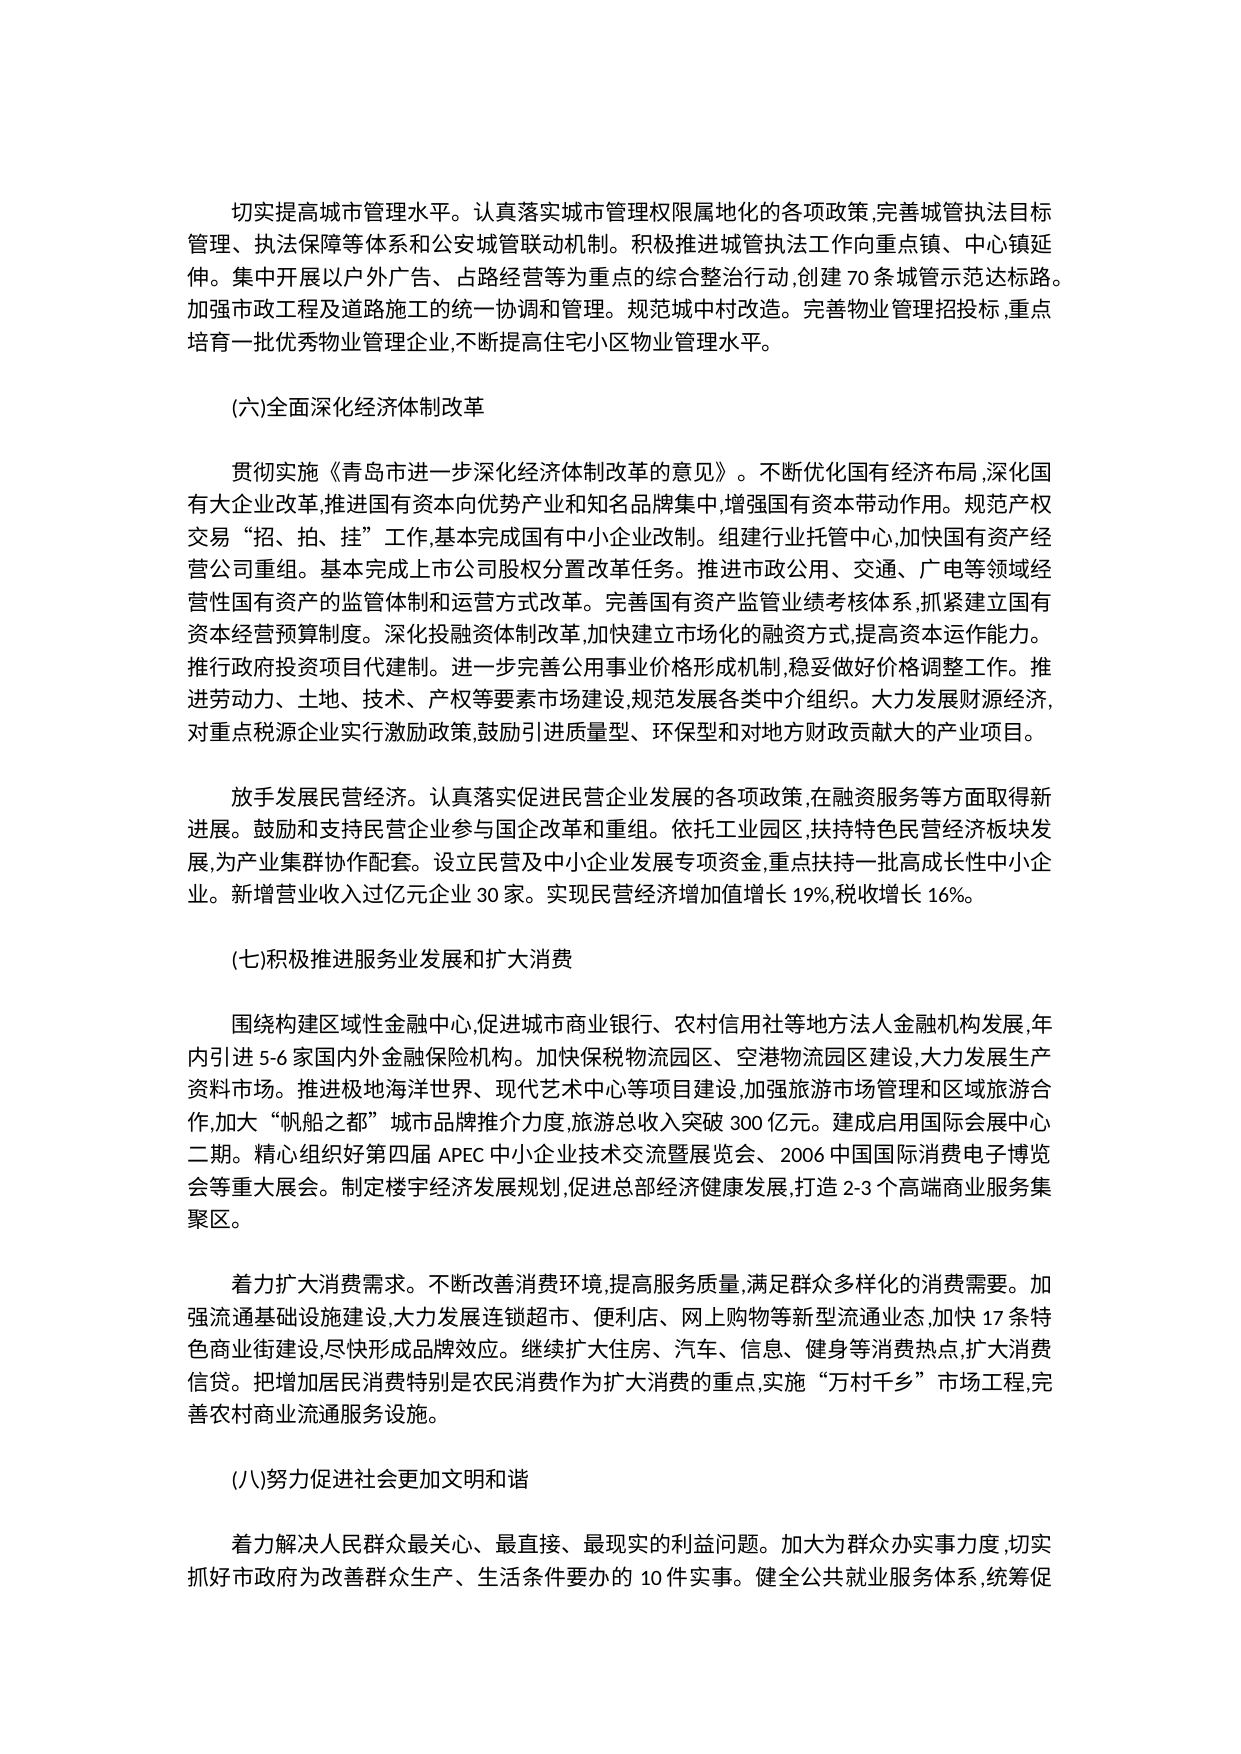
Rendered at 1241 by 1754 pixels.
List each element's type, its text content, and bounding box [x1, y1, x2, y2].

text (六)全面深化经济体制改革 [187, 389, 1053, 422]
text 围绕构建区域性金融中心,促进城市商业银行、农村信用社等地方法人金融机构发展,年内引进5-6家国内外金融保险机构。加快保税物流园区、空港物流园区建设,大力发展生产资料市场。推进极地海洋世界、现代艺术中心等项目建设,加强旅游市场管理和区域旅游合作,加大“帆船之都”城市品牌推介力度,旅游总收入突破300亿元。建成启用国际会展中心二期。精心组织好第四届APEC中小企业技术交流暨展览会、2006中国国际消费电子博览会等重大展会。制定楼宇经济发展规划,促进总部经济健康发展,打造2-3个高端商业服务集聚区。 [187, 1007, 1053, 1234]
text 切实提高城市管理水平。认真落实城市管理权限属地化的各项政策,完善城管执法目标管理、执法保障等体系和公安城管联动机制。积极推进城管执法工作向重点镇、中心镇延伸。集中开展以户外广告、占路经营等为重点的综合整治行动,创建70条城管示范达标路。加强市政工程及道路施工的统一协调和管理。规范城中村改造。完善物业管理招投标,重点培育一批优秀物业管理企业,不断提高住宅小区物业管理水平。 [187, 194, 1053, 357]
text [187, 1527, 1053, 1592]
text (八)努力促进社会更加文明和谐 [187, 1462, 1053, 1494]
text 放手发展民营经济。认真落实促进民营企业发展的各项政策,在融资服务等方面取得新进展。鼓励和支持民营企业参与国企改革和重组。依托工业园区,扶持特色民营经济板块发展,为产业集群协作配套。设立民营及中小企业发展专项资金,重点扶持一批高成长性中小企业。新增营业收入过亿元企业30家。实现民营经济增加值增长19%,税收增长16%。 [187, 779, 1053, 909]
text 贯彻实施《青岛市进一步深化经济体制改革的意见》。不断优化国有经济布局,深化国有大企业改革,推进国有资本向优势产业和知名品牌集中,增强国有资本带动作用。规范产权交易“招、拍、挂”工作,基本完成国有中小企业改制。组建行业托管中心,加快国有资产经营公司重组。基本完成上市公司股权分置改革任务。推进市政公用、交通、广电等领域经营性国有资产的监管体制和运营方式改革。完善国有资产监管业绩考核体系,抓紧建立国有资本经营预算制度。深化投融资体制改革,加快建立市场化的融资方式,提高资本运作能力。推行政府投资项目代建制。进一步完善公用事业价格形成机制,稳妥做好价格调整工作。推进劳动力、土地、技术、产权等要素市场建设,规范发展各类中介组织。大力发展财源经济,对重点税源企业实行激励政策,鼓励引进质量型、环保型和对地方财政贡献大的产业项目。 [187, 454, 1053, 747]
text (七)积极推进服务业发展和扩大消费 [187, 942, 1053, 974]
text 着力扩大消费需求。不断改善消费环境,提高服务质量,满足群众多样化的消费需要。加强流通基础设施建设,大力发展连锁超市、便利店、网上购物等新型流通业态,加快17条特色商业街建设,尽快形成品牌效应。继续扩大住房、汽车、信息、健身等消费热点,扩大消费信贷。把增加居民消费特别是农民消费作为扩大消费的重点,实施“万村千乡”市场工程,完善农村商业流通服务设施。 [187, 1267, 1053, 1429]
